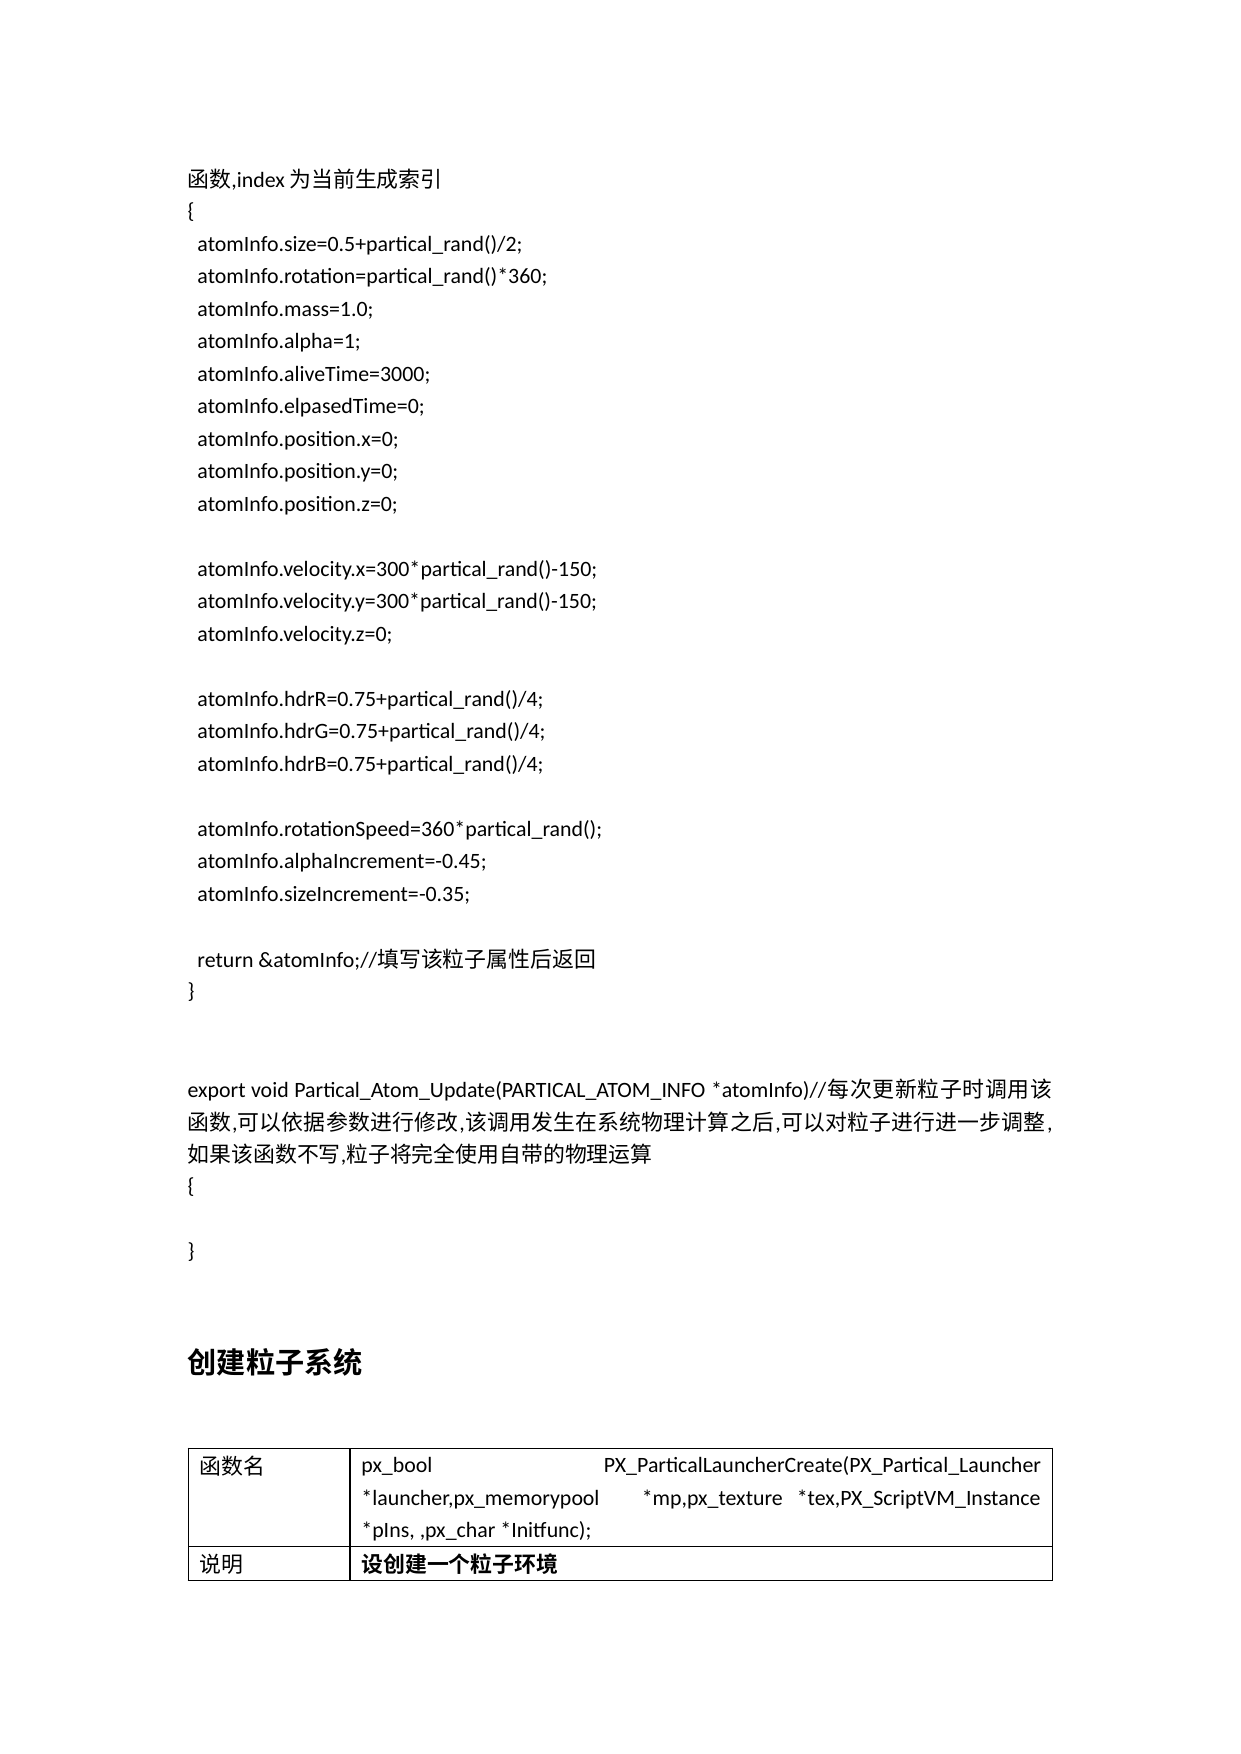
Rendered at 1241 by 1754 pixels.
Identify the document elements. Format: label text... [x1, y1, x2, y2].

text atomInfo.size=0.5+partical_rand()/2; [187, 227, 1053, 259]
text return &atomInfo;//填写该粒子属性后返回 [187, 942, 1053, 974]
text { [187, 1169, 1053, 1202]
text } [187, 1234, 1053, 1267]
text atomInfo.position.y=0; [187, 454, 1053, 487]
text atomInfo.mass=1.0; [187, 292, 1053, 324]
text export void Partical_Atom_Update(PARTICAL_ATOM_INFO *atomInfo)//每次更新粒子时调用该函数,可以依据参数进行修改,该调用发生在系统物理计算之后,可以对粒子进行进一步调整,如果该函数不写,粒子将完全使用自带的物理运算 [187, 1072, 1053, 1169]
text export PARTICAL_ATOM_INFO *Partical_Atom_Create(int index)//示范:每次生成粒子会调用该函数,index为当前生成索引 [187, 162, 1053, 194]
text atomInfo.rotation=partical_rand()*360; [187, 259, 1053, 292]
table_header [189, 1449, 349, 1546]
text atomInfo.alpha=1; [187, 324, 1053, 357]
text atomInfo.alphaIncrement=-0.45; [187, 844, 1053, 877]
text atomInfo.sizeIncrement=-0.35; [187, 877, 1053, 909]
text atomInfo.hdrR=0.75+partical_rand()/4; [187, 682, 1053, 714]
text } [187, 974, 1053, 1007]
text atomInfo.elpasedTime=0; [187, 389, 1053, 422]
text atomInfo.aliveTime=3000; [187, 357, 1053, 389]
text atomInfo.rotationSpeed=360*partical_rand(); [187, 812, 1053, 844]
text atomInfo.velocity.x=300*partical_rand()-150; [187, 552, 1053, 584]
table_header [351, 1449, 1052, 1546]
text atomInfo.velocity.z=0; [187, 617, 1053, 649]
text atomInfo.position.x=0; [187, 422, 1053, 454]
text atomInfo.hdrG=0.75+partical_rand()/4; [187, 714, 1053, 747]
text atomInfo.position.z=0; [187, 487, 1053, 519]
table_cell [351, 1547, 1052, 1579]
subtitle 创建粒子系统 [187, 1329, 1053, 1394]
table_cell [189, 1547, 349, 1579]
text atomInfo.hdrB=0.75+partical_rand()/4; [187, 747, 1053, 779]
text { [187, 194, 1053, 227]
text atomInfo.velocity.y=300*partical_rand()-150; [187, 584, 1053, 617]
